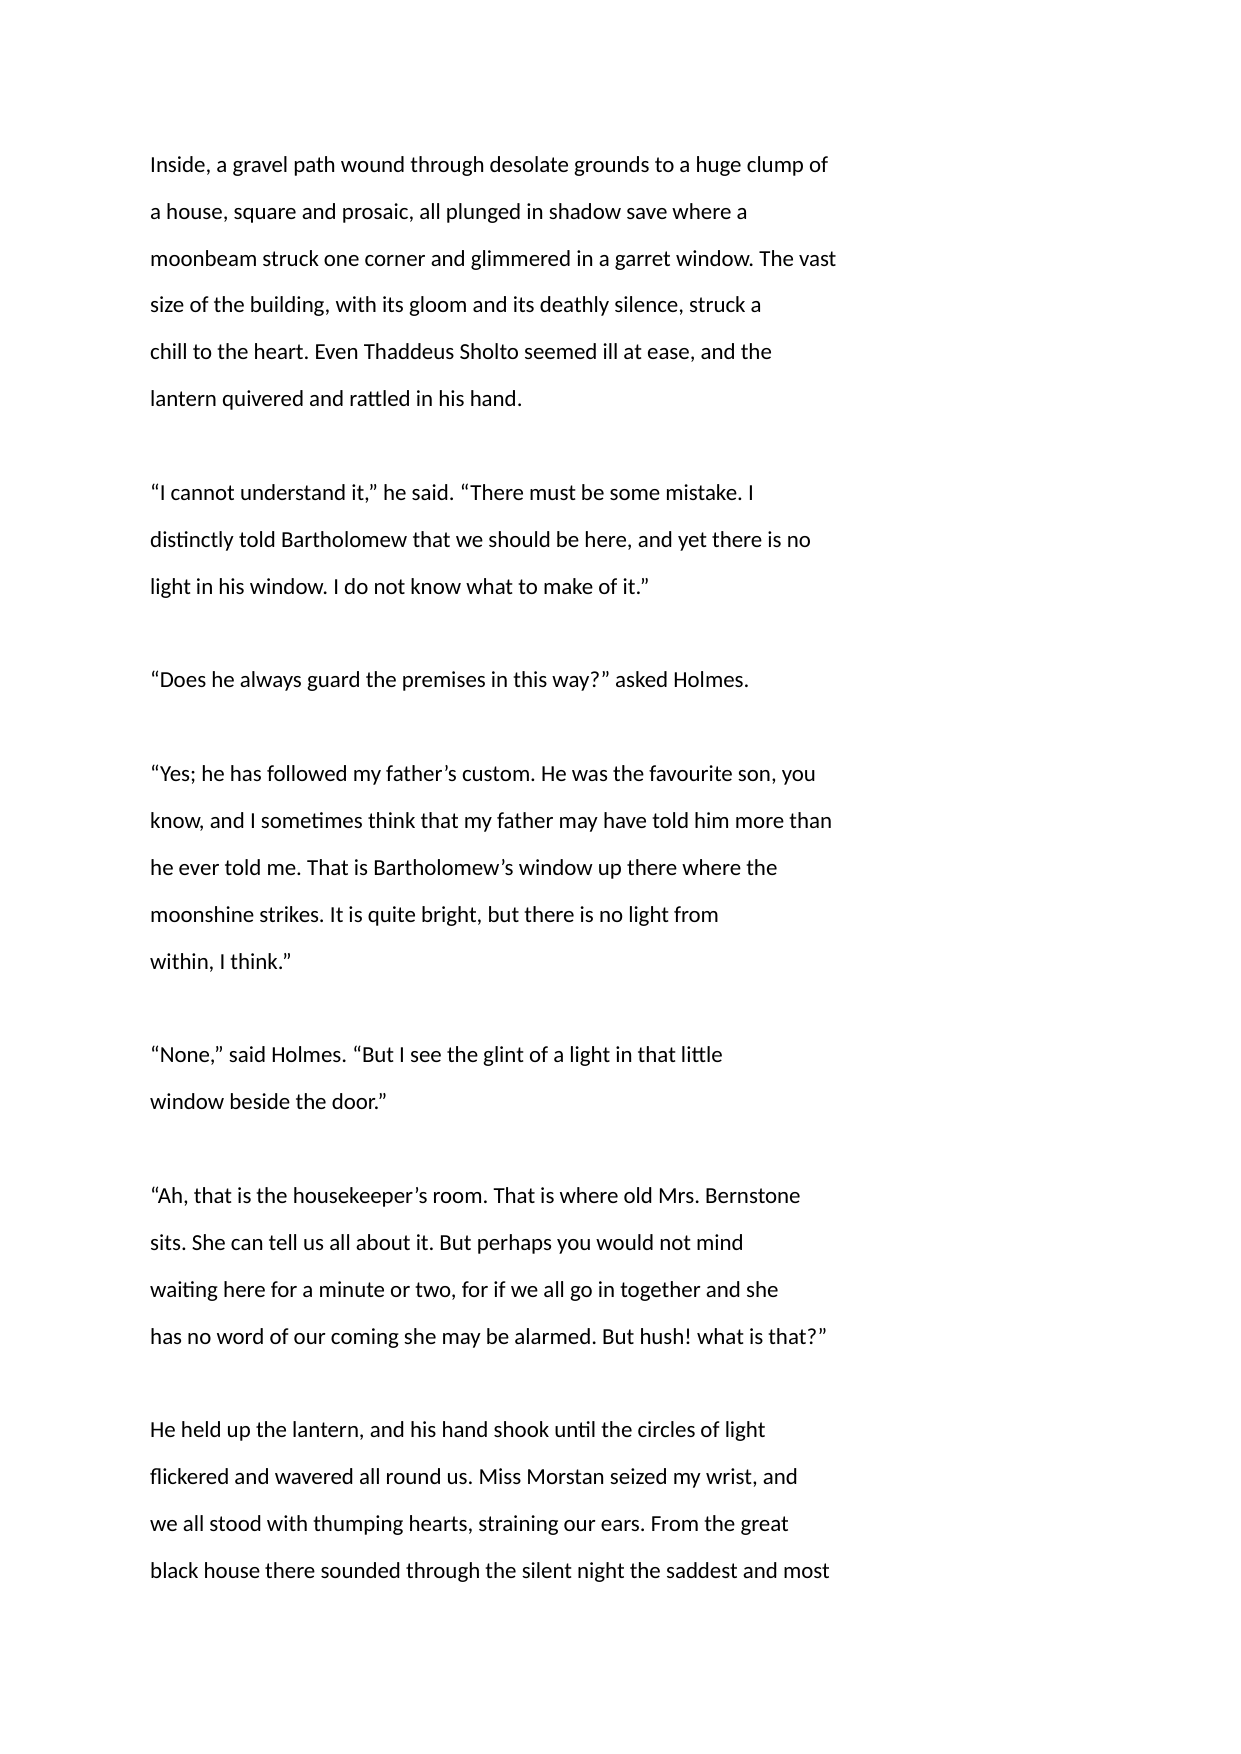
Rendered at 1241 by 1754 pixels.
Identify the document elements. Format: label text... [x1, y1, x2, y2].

text moonbeam struck one corner and glimmered in a garret window. The vast [150, 244, 1090, 272]
text “None,” said Holmes. “But I see the glint of a light in that little [150, 1041, 1090, 1069]
text black house there sounded through the silent night the saddest and most [150, 1556, 1090, 1584]
text lantern quivered and rattled in his hand. [150, 384, 1090, 412]
text waiting here for a minute or two, for if we all go in together and she [150, 1275, 1090, 1303]
text we all stood with thumping hearts, straining our ears. From the great [150, 1509, 1090, 1537]
text “Does he always guard the premises in this way?” asked Holmes. [150, 666, 1090, 694]
text chill to the heart. Even Thaddeus Sholto seemed ill at ease, and the [150, 337, 1090, 366]
text “Yes; he has followed my father’s custom. He was the favourite son, you [150, 759, 1090, 787]
text window beside the door.” [150, 1087, 1090, 1116]
text He held up the lantern, and his hand shook until the circles of light [150, 1416, 1090, 1444]
text know, and I sometimes think that my father may have told him more than [150, 806, 1090, 834]
text size of the building, with its gloom and its deathly silence, struck a [150, 291, 1090, 319]
text a house, square and prosaic, all plunged in shadow save where a [150, 197, 1090, 225]
text distinctly told Bartholomew that we should be here, and yet there is no [150, 525, 1090, 553]
text “Ah, that is the housekeeper’s room. That is where old Mrs. Bernstone [150, 1181, 1090, 1209]
text “I cannot understand it,” he said. “There must be some mistake. I [150, 478, 1090, 506]
text light in his window. I do not know what to make of it.” [150, 572, 1090, 600]
text sits. She can tell us all about it. But perhaps you would not mind [150, 1228, 1090, 1256]
text has no word of our coming she may be alarmed. But hush! what is that?” [150, 1322, 1090, 1350]
text flickered and wavered all round us. Miss Morstan seized my wrist, and [150, 1462, 1090, 1491]
text within, I think.” [150, 947, 1090, 975]
text moonshine strikes. It is quite bright, but there is no light from [150, 900, 1090, 928]
text he ever told me. That is Bartholomew’s window up there where the [150, 853, 1090, 881]
text Inside, a gravel path wound through desolate grounds to a huge clump of [150, 150, 1090, 178]
